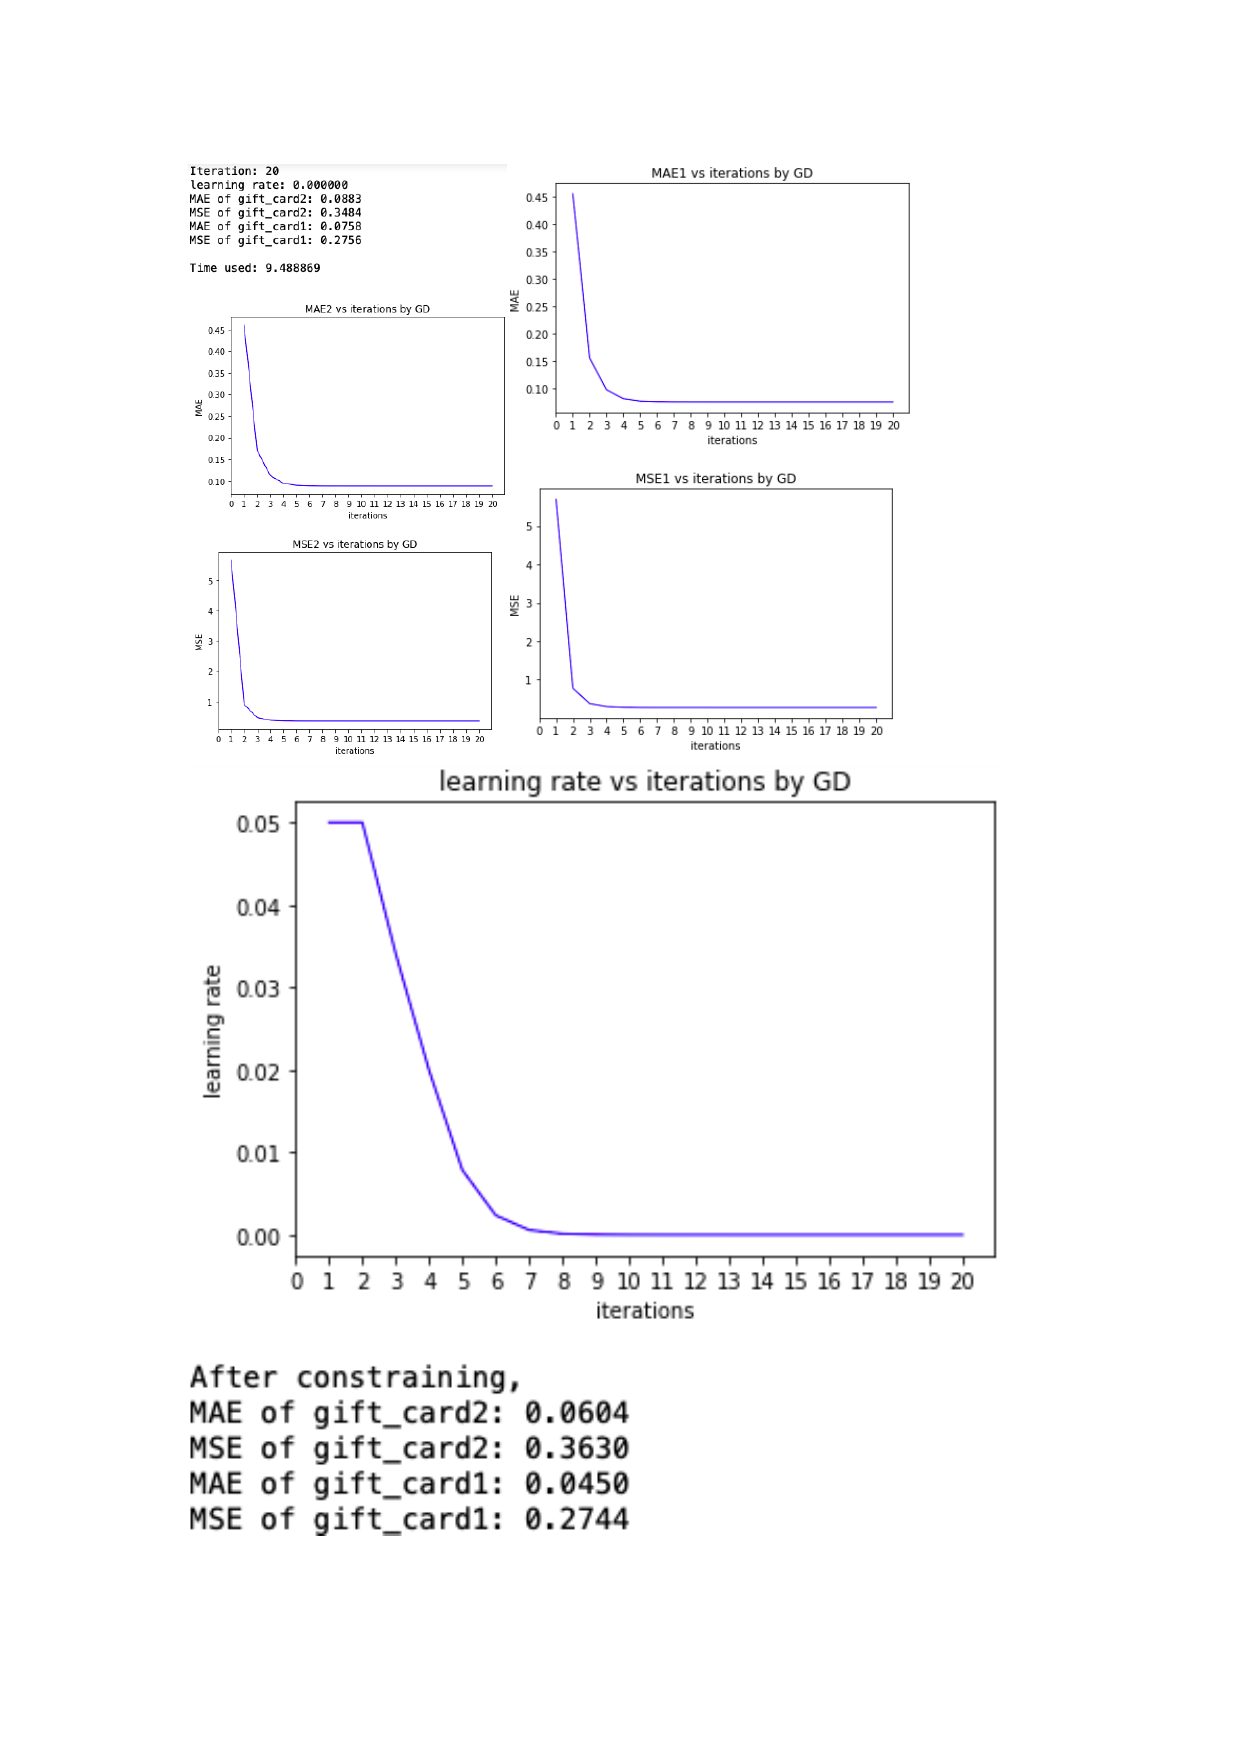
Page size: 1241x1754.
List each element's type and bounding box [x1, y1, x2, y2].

picture [187, 164, 914, 755]
picture [187, 764, 1005, 1536]
